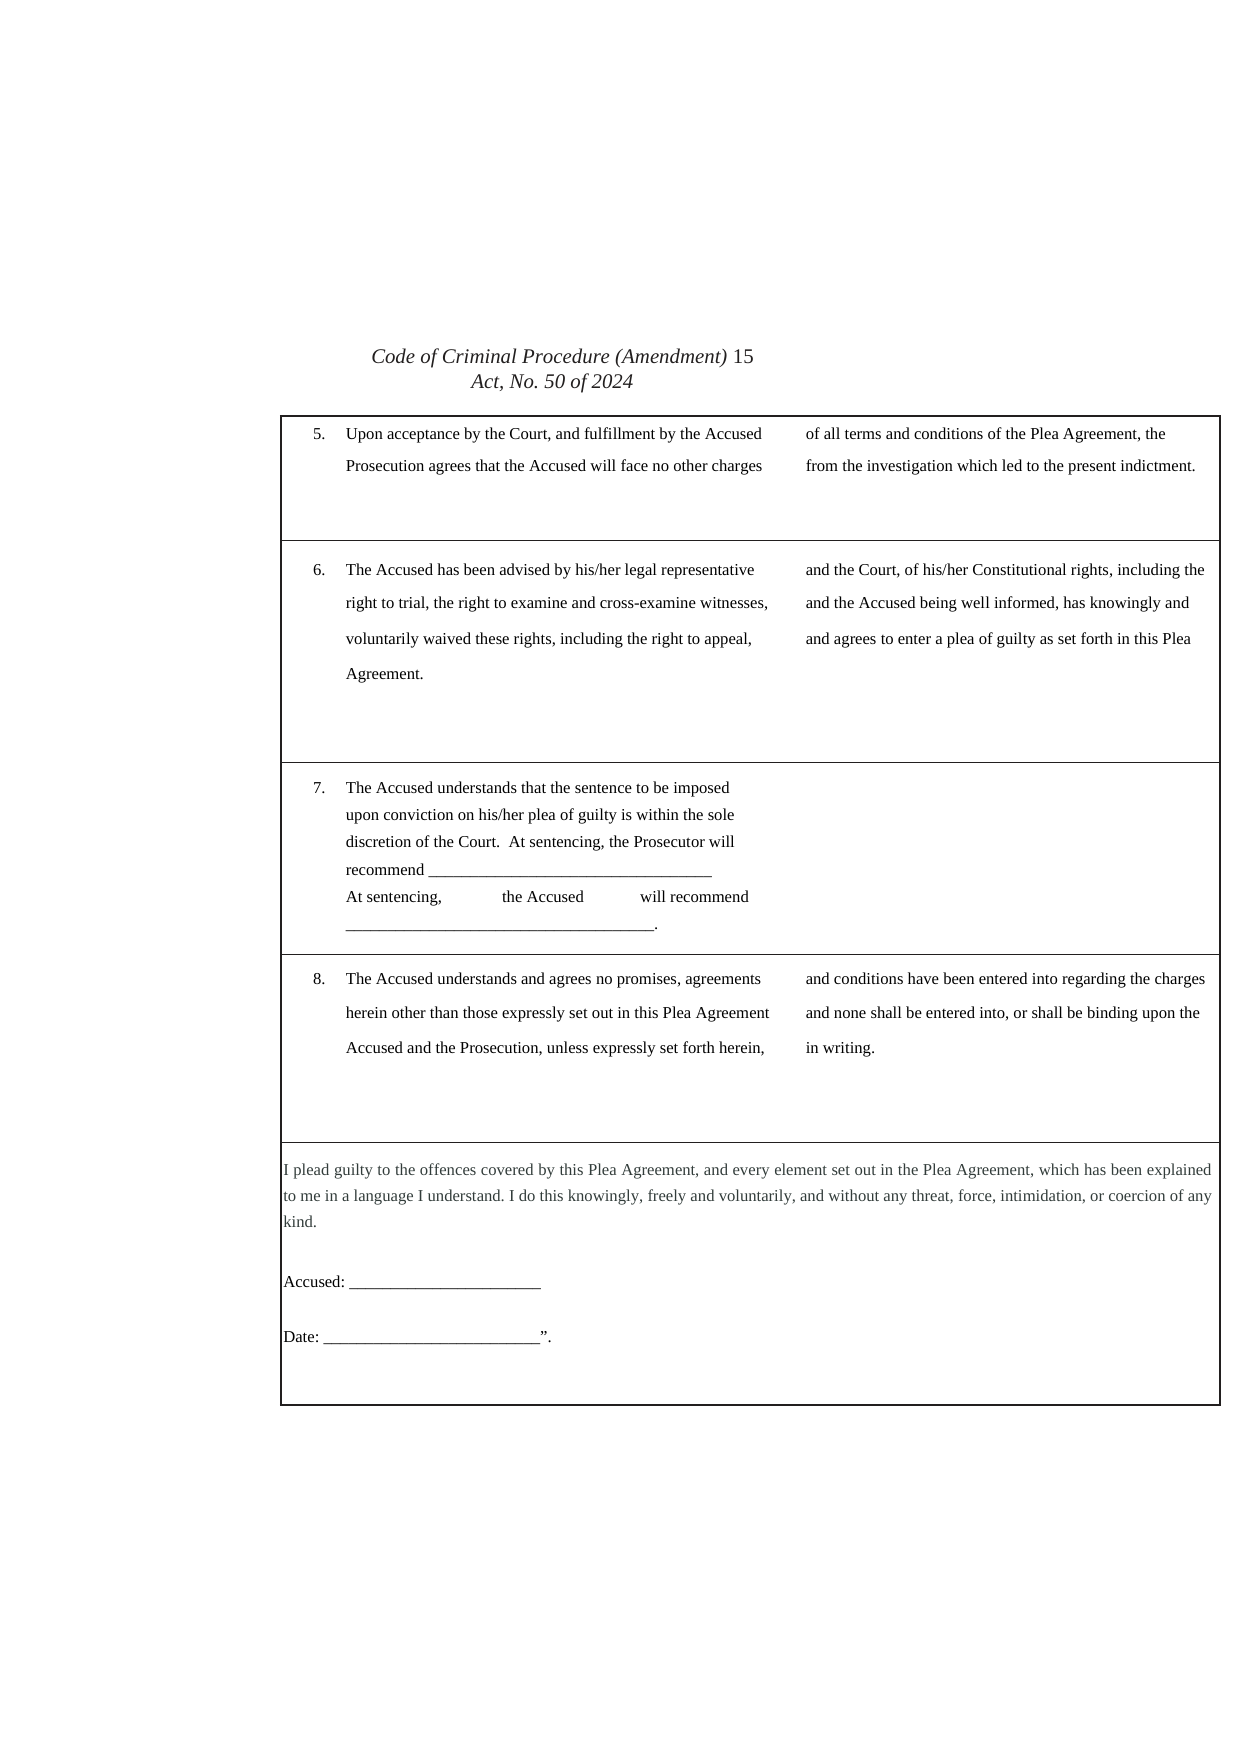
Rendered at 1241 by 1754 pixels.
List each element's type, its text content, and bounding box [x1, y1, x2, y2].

text Act, No. 50 of 2024 [150, 369, 633, 393]
table_cell 7. The Accused understands that the sentence to be imposed upon conviction on his/her plea of guilty is within the sole discretion of the Court. At sentencing, the Prosecutor will recommend __________________________________ At sentencing, the Accused will recommend _____________________________________. [282, 763, 1219, 953]
table_header 5. Upon acceptance by the Court, and fulfillment by the Accused of all terms and conditions of the Plea Agreement, the Prosecution agrees that the Accused will face no other charges from the investigation which led to the present indictment. [282, 417, 1219, 540]
table_cell I plead guilty to the offences covered by this Plea Agreement, and every element set out in the Plea Agreement, which has been explained to me in a language I understand. I do this knowingly, freely and voluntarily, and without any threat, force, intimidation, or coercion of any kind. Accused: _______________________ Date: __________________________”. [282, 1143, 1219, 1404]
table_cell 6. The Accused has been advised by his/her legal representative and the Court, of his/her Constitutional rights, including the right to trial, the right to examine and cross-examine witnesses, and the Accused being well informed, has knowingly and voluntarily waived these rights, including the right to appeal, and agrees to enter a plea of guilty as set forth in this Plea Agreement. [282, 541, 1219, 762]
table_cell 8. The Accused understands and agrees no promises, agreements and conditions have been entered into regarding the charges herein other than those expressly set out in this Plea Agreement and none shall be entered into, or shall be binding upon the Accused and the Prosecution, unless expressly set forth herein, in writing. [282, 955, 1219, 1142]
text Code of Criminal Procedure (Amendment) 15 [371, 345, 1090, 368]
